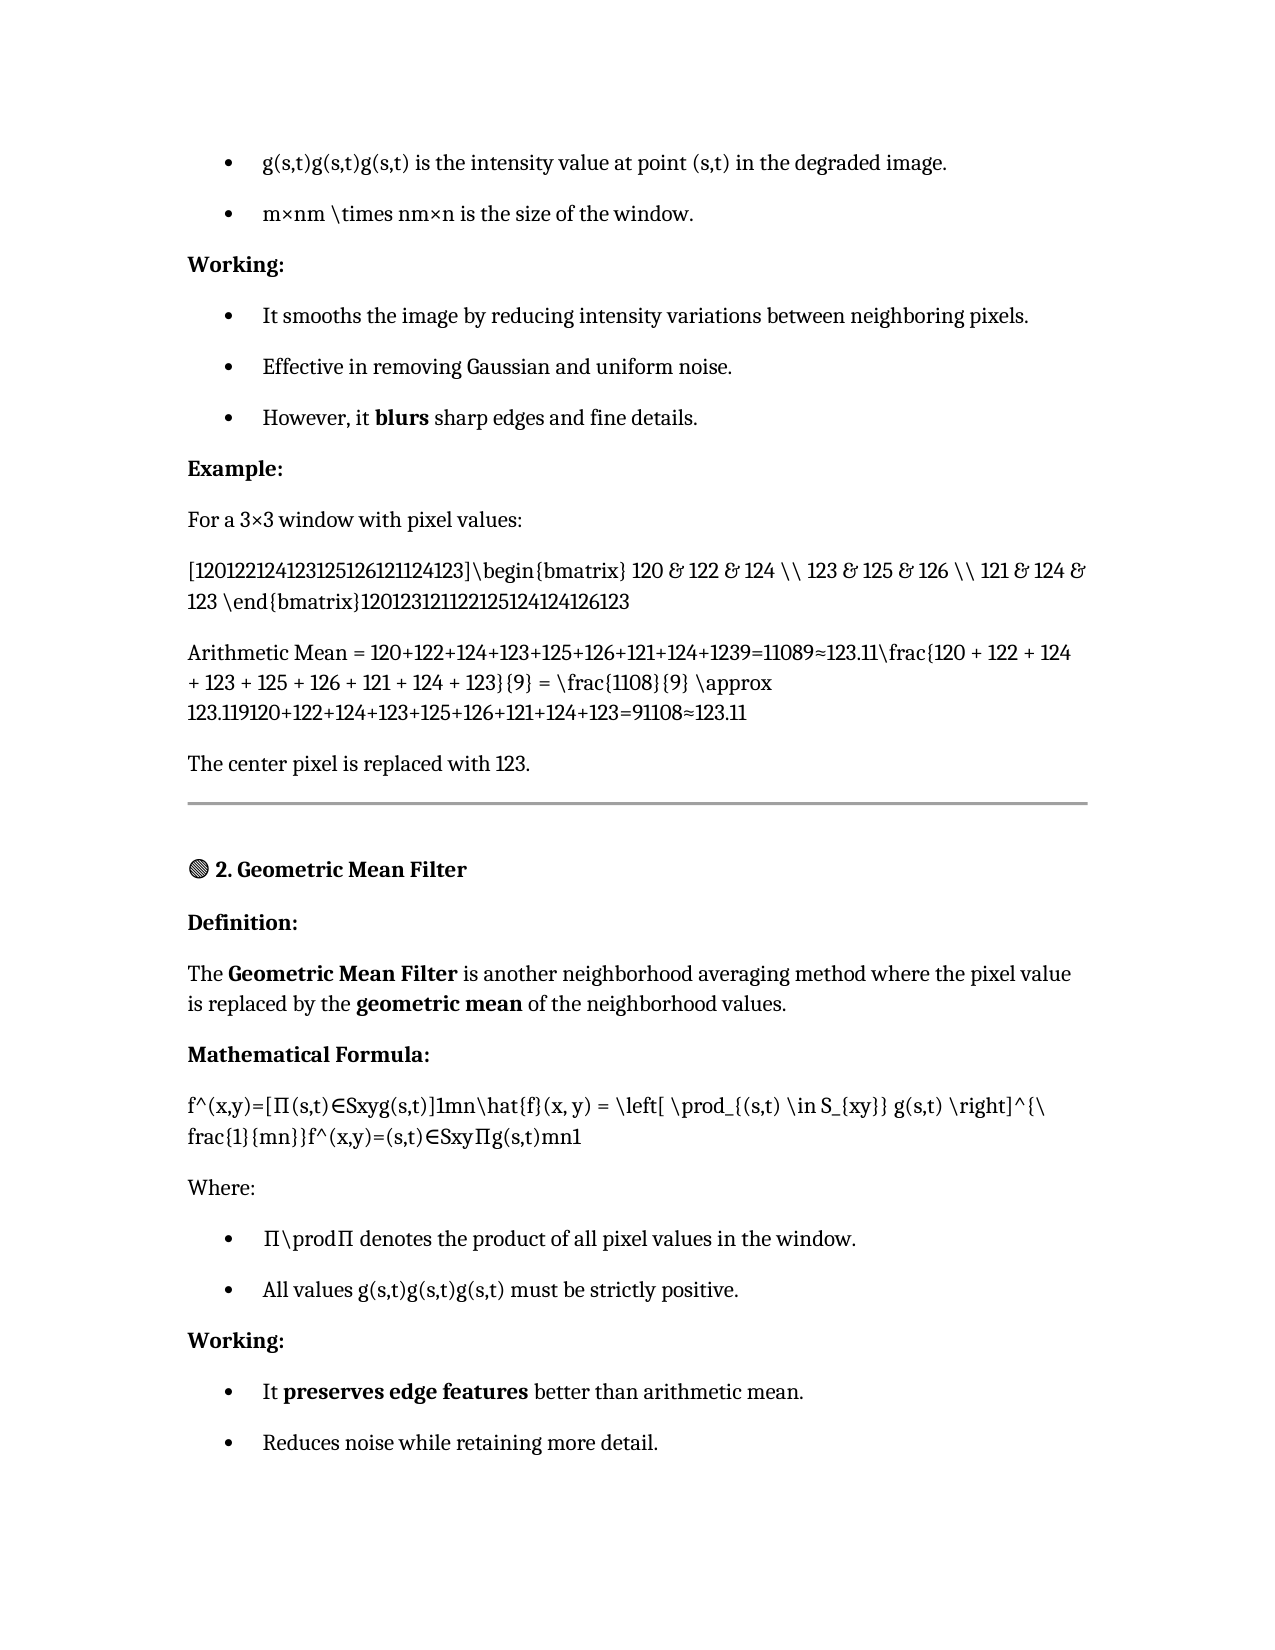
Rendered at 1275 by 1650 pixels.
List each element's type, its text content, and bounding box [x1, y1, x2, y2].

text Definition: [187, 910, 1087, 936]
text Where: [187, 1174, 1087, 1201]
list g(s,t)g(s,t)g(s,t) is the intensity value at point (s,t) in the degraded image. [225, 150, 1087, 176]
list It preserves edge features better than arithmetic mean. [225, 1379, 1087, 1405]
text For a 3×3 window with pixel values: [187, 507, 1087, 534]
text Example: [187, 456, 1087, 483]
list Reduces noise while retaining more detail. [225, 1430, 1087, 1456]
list However, it blurs sharp edges and fine details. [225, 405, 1087, 432]
text Mathematical Formula: [187, 1042, 1087, 1068]
text The Geometric Mean Filter is another neighborhood averaging method where the pixel value is replaced by the geometric mean of the neighborhood values. [187, 961, 1087, 1017]
text [120122124123125126121124123]\begin{bmatrix} 120 & 122 & 124 \\ 123 & 125 & 126 \\ 121 & 124 & 123 \end{bmatrix}​120123121​122125124​124126123​​ [187, 558, 1087, 615]
list It smooths the image by reducing intensity variations between neighboring pixels. [225, 303, 1087, 329]
list All values g(s,t)g(s,t)g(s,t) must be strictly positive. [225, 1277, 1087, 1303]
text Arithmetic Mean = 120+122+124+123+125+126+121+124+1239=11089≈123.11\frac{120 + 122 + 124 + 123 + 125 + 126 + 121 + 124 + 123}{9} = \frac{1108}{9} \approx 123.119120+122+124+123+125+126+121+124+123​=91108​≈123.11 [187, 639, 1087, 726]
list ∏\prod∏ denotes the product of all pixel values in the window. [225, 1226, 1087, 1252]
text f^(x,y)=[∏(s,t)∈Sxyg(s,t)]1mn\hat{f}(x, y) = \left[ \prod_{(s,t) \in S_{xy}} g(s,t) \right]^{\frac{1}{mn}}f^​(x,y)=​(s,t)∈Sxy​∏​g(s,t)​mn1​ [187, 1093, 1087, 1150]
text The center pixel is replaced with 123. [187, 751, 1087, 777]
text 🟢 2. Geometric Mean Filter [187, 853, 1087, 884]
text Working: [187, 252, 1087, 278]
text Working: [187, 1328, 1087, 1354]
list m×nm \times nm×n is the size of the window. [225, 201, 1087, 227]
list Effective in removing Gaussian and uniform noise. [225, 354, 1087, 381]
